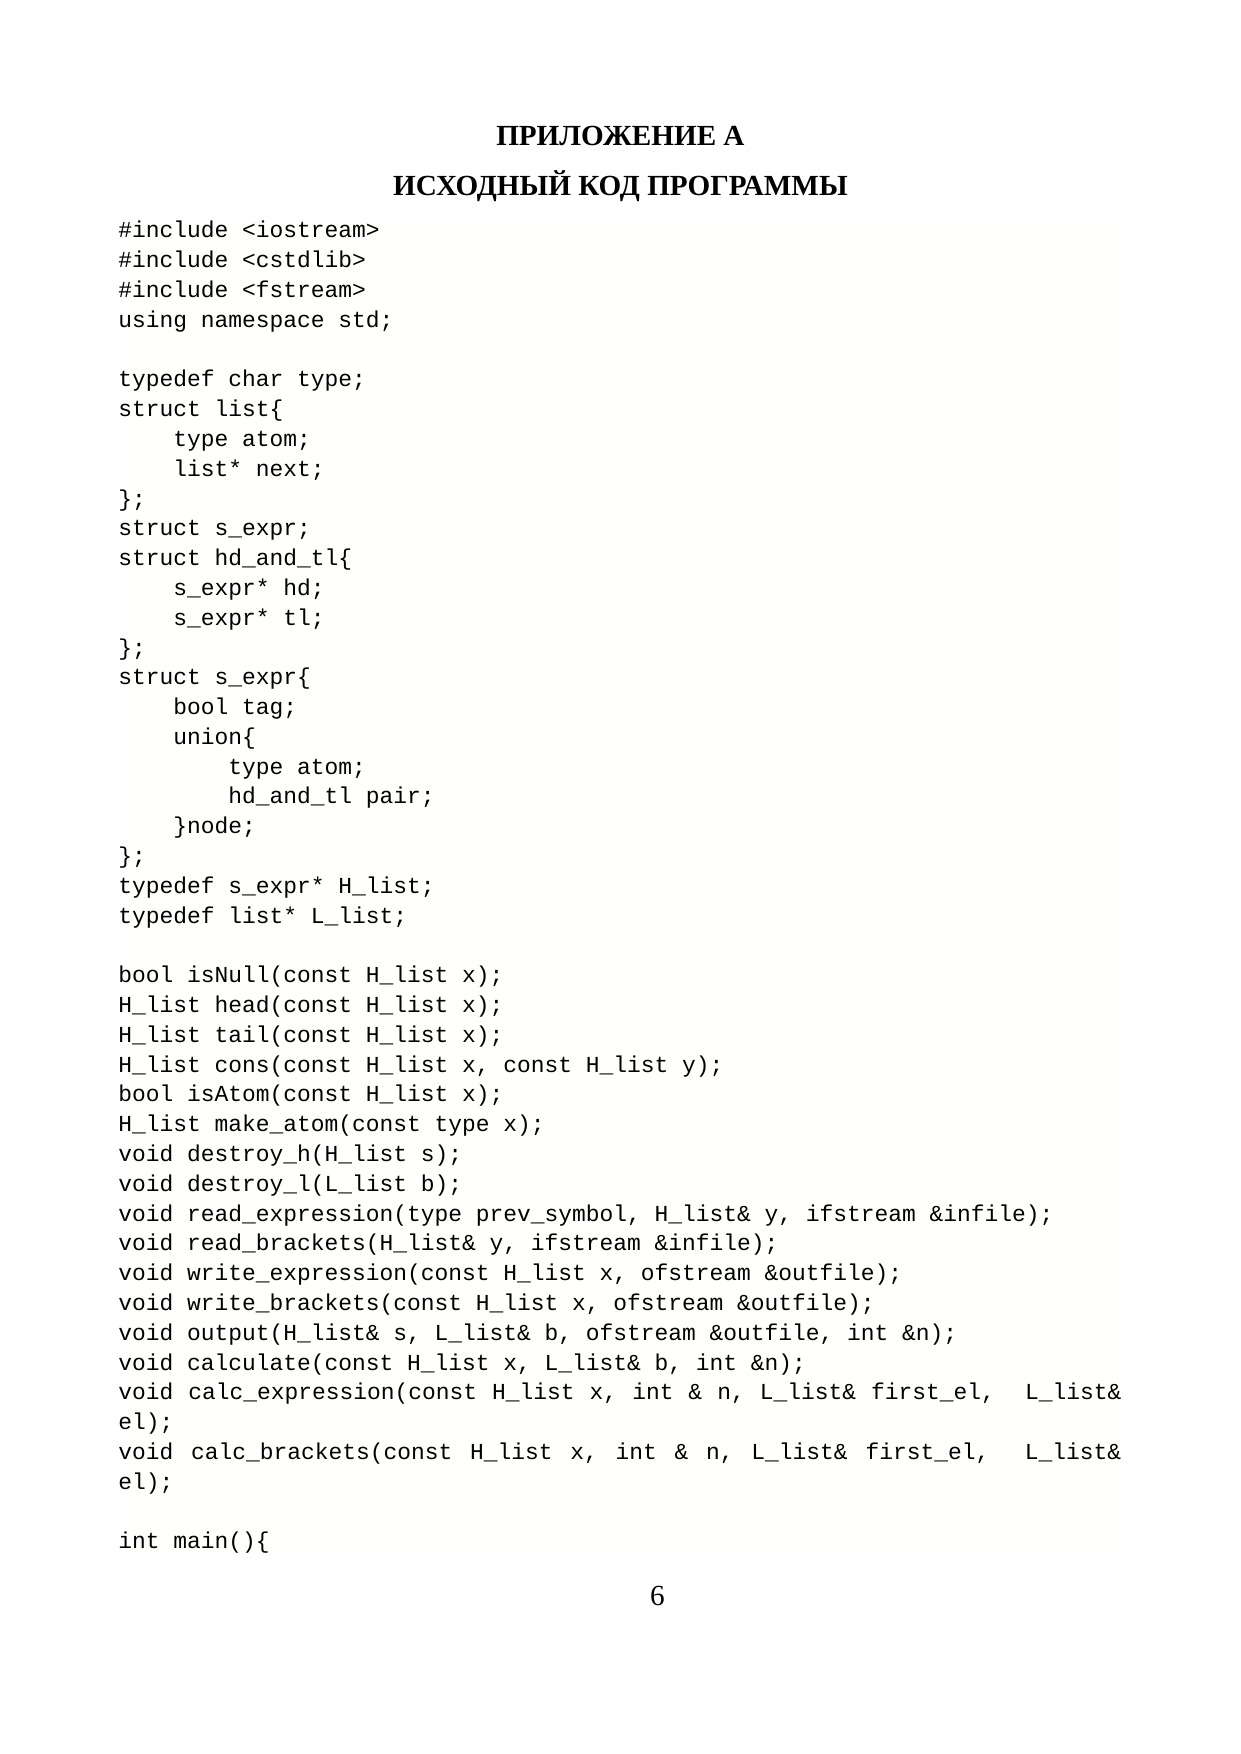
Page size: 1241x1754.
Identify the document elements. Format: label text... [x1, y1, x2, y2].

text }; [118, 636, 1122, 662]
text H_list make_atom(const type x); [118, 1112, 1122, 1138]
text type atom; [118, 755, 1122, 781]
text void destroy_h(H_list s); [118, 1142, 1122, 1168]
text void write_expression(const H_list x, ofstream &outfile); [118, 1261, 1122, 1287]
text void read_brackets(H_list& y, ifstream &infile); [118, 1232, 1122, 1258]
text hd_and_tl pair; [118, 785, 1122, 811]
text list* next; [118, 457, 1122, 483]
text type atom; [118, 427, 1122, 453]
text H_list tail(const H_list x); [118, 1023, 1122, 1049]
text struct s_expr; [118, 517, 1122, 543]
text bool isAtom(const H_list x); [118, 1083, 1122, 1109]
text #include <iostream> [118, 219, 1122, 245]
text using namespace std; [118, 308, 1122, 334]
text void calc_expression(const H_list x, int & n, L_list& first_el, L_list& el); [118, 1381, 1122, 1436]
text struct list{ [118, 397, 1122, 423]
subtitle Приложение А Исходный код программы [118, 118, 1122, 202]
text void write_brackets(const H_list x, ofstream &outfile); [118, 1291, 1122, 1317]
text bool tag; [118, 695, 1122, 721]
text typedef s_expr* H_list; [118, 874, 1122, 900]
text s_expr* hd; [118, 576, 1122, 602]
text void calc_brackets(const H_list x, int & n, L_list& first_el, L_list& el); [118, 1440, 1122, 1496]
text H_list head(const H_list x); [118, 993, 1122, 1019]
text #include <fstream> [118, 278, 1122, 304]
text int main(){ [118, 1529, 1122, 1556]
text }node; [118, 814, 1122, 841]
text }; [118, 844, 1122, 870]
text }; [118, 487, 1122, 513]
text void output(H_list& s, L_list& b, ofstream &outfile, int &n); [118, 1321, 1122, 1347]
text struct s_expr{ [118, 666, 1122, 692]
text typedef list* L_list; [118, 904, 1122, 930]
text void destroy_l(L_list b); [118, 1172, 1122, 1198]
text void read_expression(type prev_symbol, H_list& y, ifstream &infile); [118, 1202, 1122, 1228]
text #include <cstdlib> [118, 248, 1122, 274]
text struct hd_and_tl{ [118, 546, 1122, 572]
text union{ [118, 725, 1122, 751]
text s_expr* tl; [118, 606, 1122, 632]
text typedef char type; [118, 368, 1122, 394]
text void calculate(const H_list x, L_list& b, int &n); [118, 1351, 1122, 1377]
text H_list cons(const H_list x, const H_list y); [118, 1053, 1122, 1079]
text bool isNull(const H_list x); [118, 963, 1122, 989]
